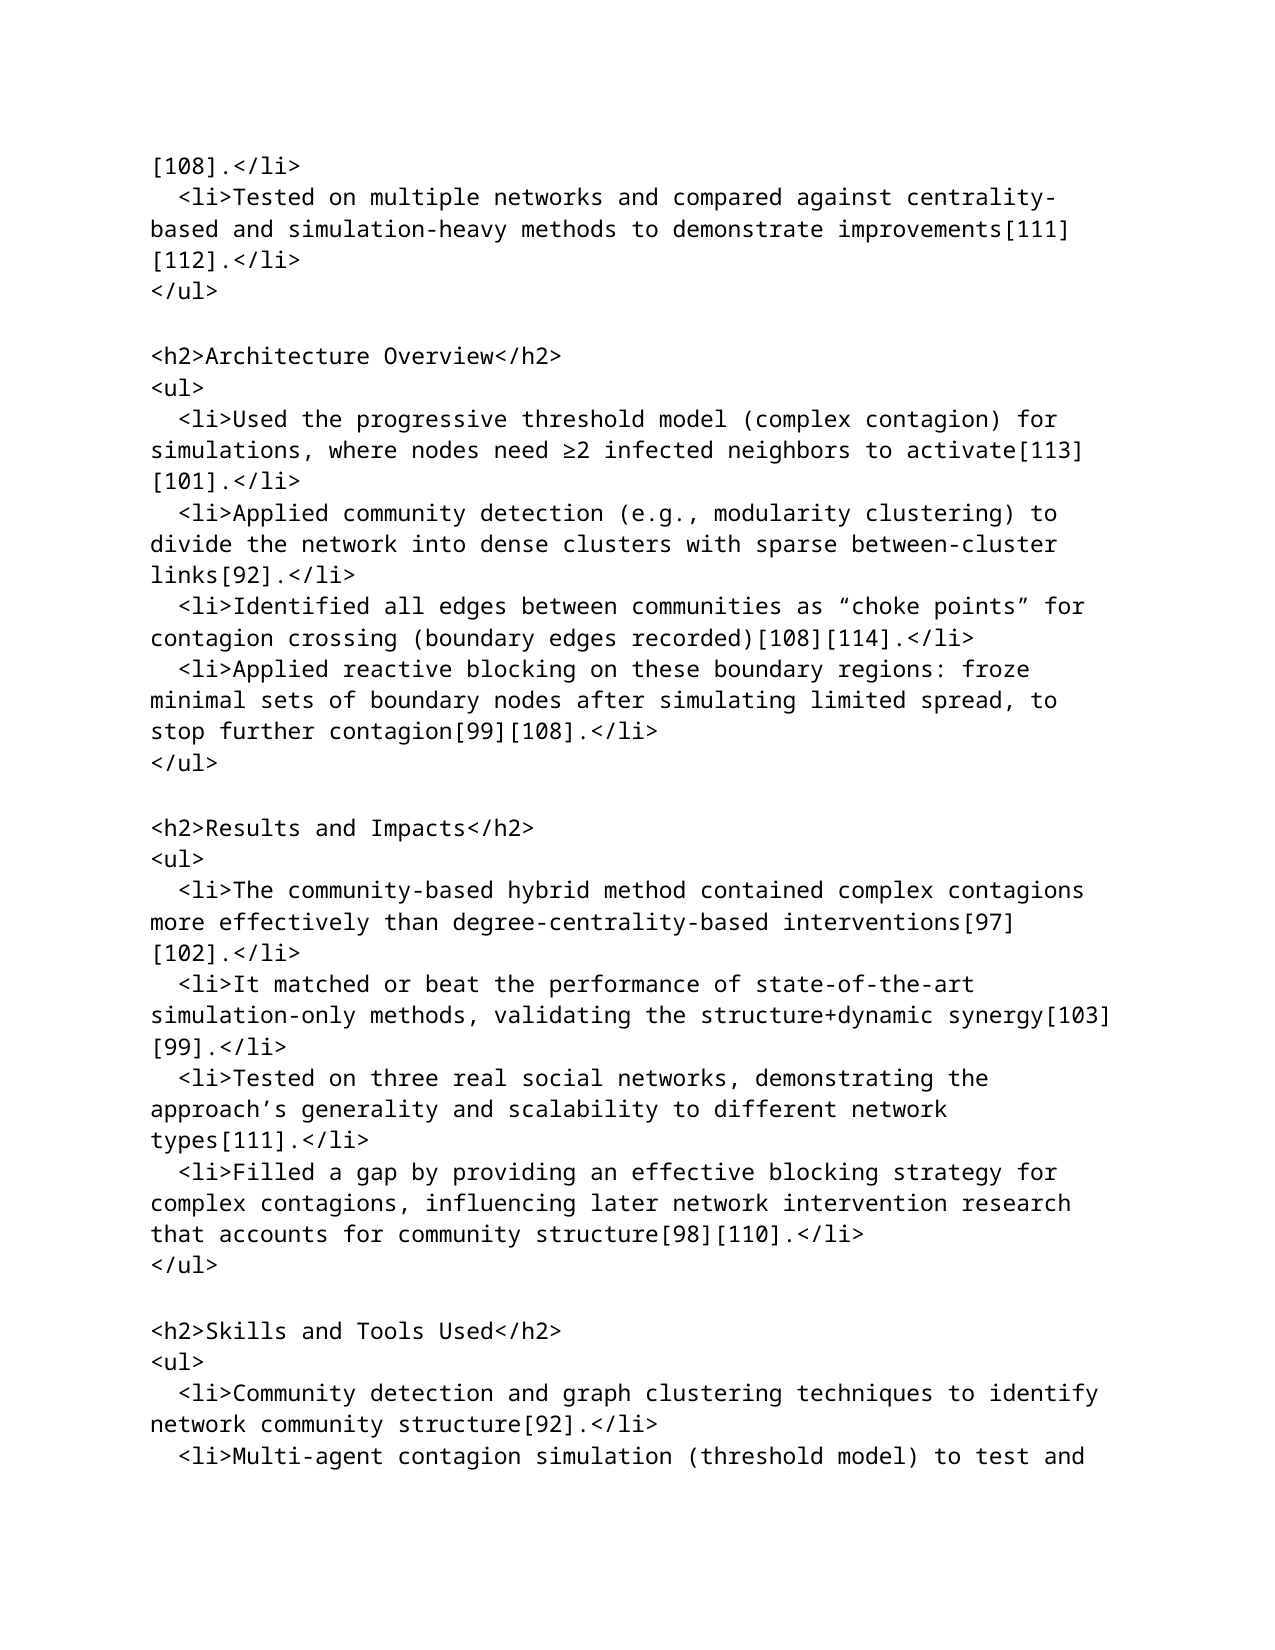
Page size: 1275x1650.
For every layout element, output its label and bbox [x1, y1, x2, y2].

text [150, 150, 1125, 1471]
